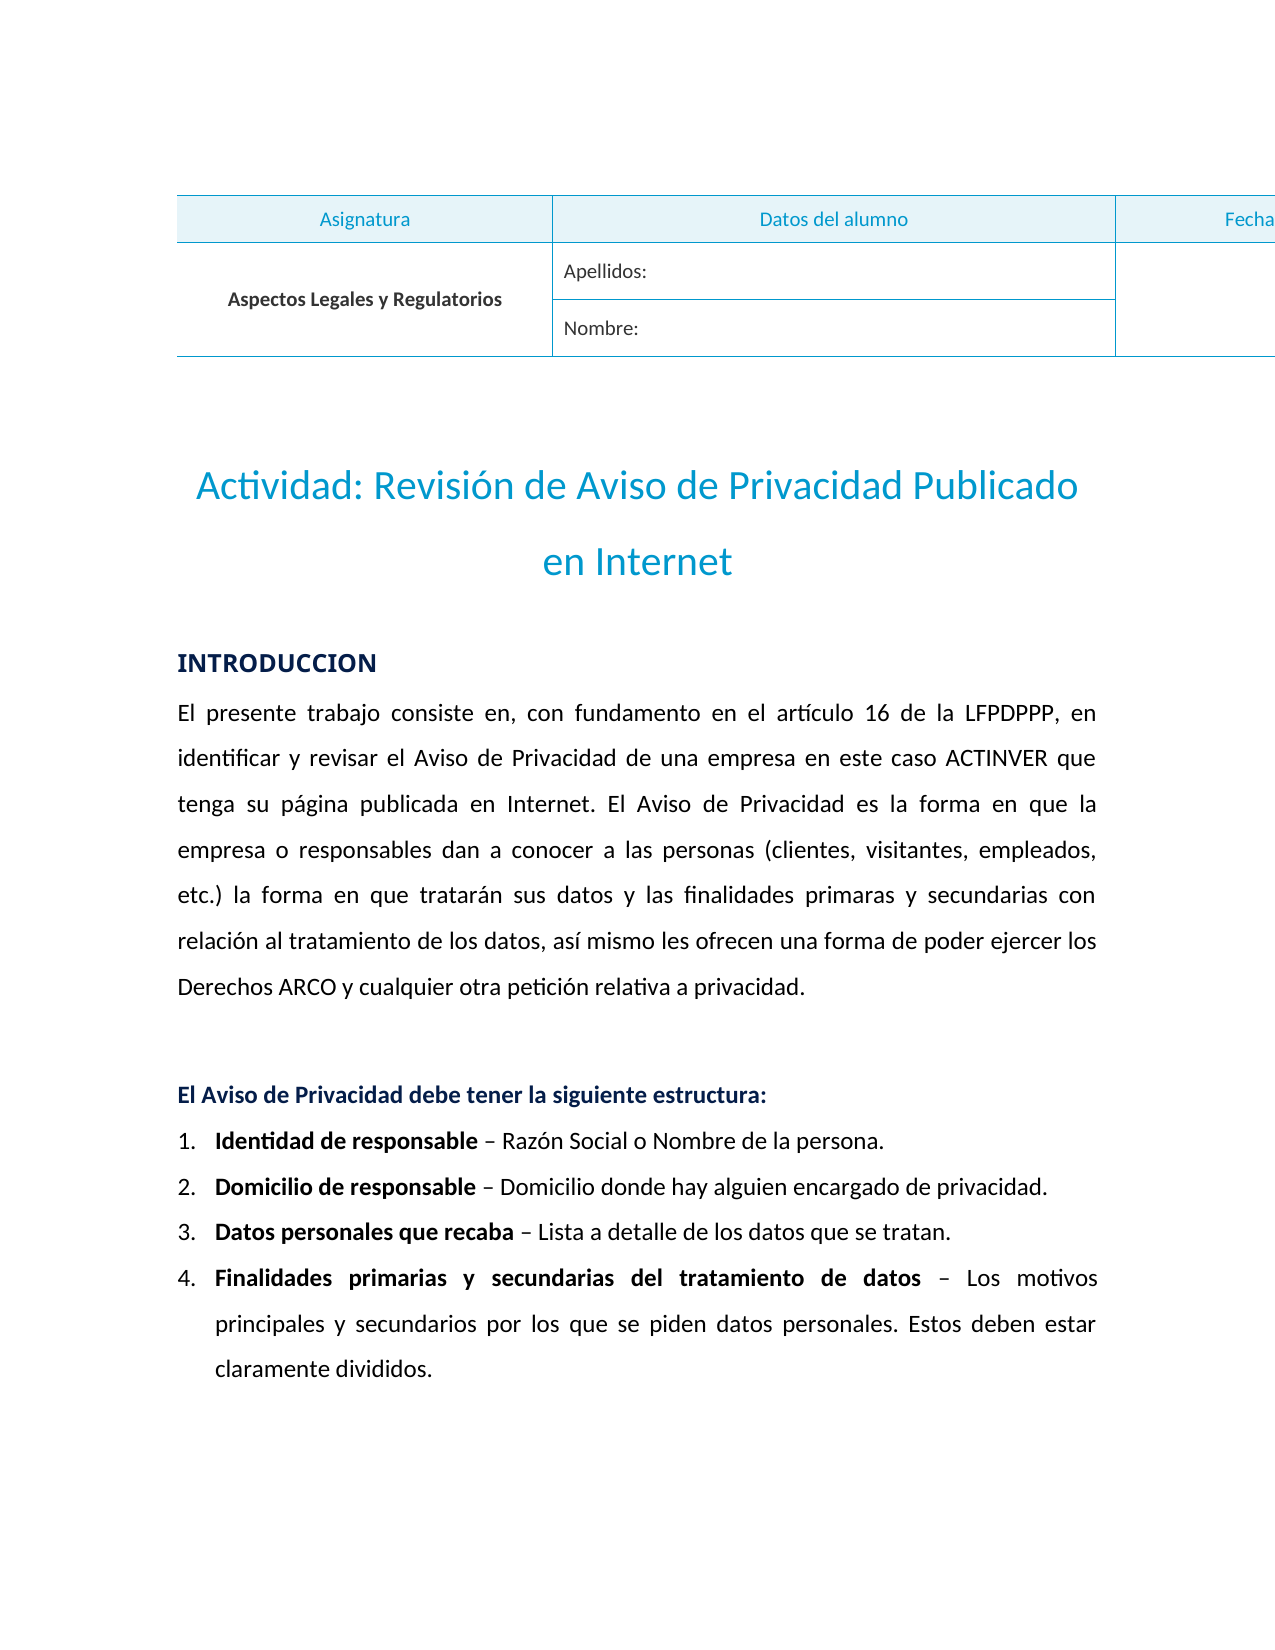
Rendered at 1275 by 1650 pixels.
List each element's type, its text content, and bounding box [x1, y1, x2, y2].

list Finalidades primarias y secundarias del tratamiento de datos – Los motivos principales y secundarios por los que se piden datos personales. Estos deben estar claramente divididos. [177, 1262, 1098, 1384]
table_cell Aspectos Legales y Regulatorios [177, 243, 552, 356]
list Datos personales que recaba – Lista a detalle de los datos que se tratan. [177, 1216, 1098, 1247]
table_header Fecha [1116, 196, 1275, 242]
table_header Datos del alumno [553, 196, 1115, 242]
table_cell Nombre: [553, 300, 1115, 356]
text El presente trabajo consiste en, con fundamento en el artículo 16 de la LFPDPPP, en identificar y revisar el Aviso de Privacidad de una empresa en este caso ACTINVER que tenga su página publicada en Internet. El Aviso de Privacidad es la forma en que la empresa o responsables dan a conocer a las personas (clientes, visitantes, empleados, etc.) la forma en que tratarán sus datos y las finalidades primaras y secundarias con relación al tratamiento de los datos, así mismo les ofrecen una forma de poder ejercer los Derechos ARCO y cualquier otra petición relativa a privacidad. [177, 697, 1098, 1002]
text El Aviso de Privacidad debe tener la siguiente estructura: [177, 1079, 1098, 1110]
table_header Asignatura [177, 196, 552, 242]
list Domicilio de responsable – Domicilio donde hay alguien encargado de privacidad. [177, 1171, 1098, 1201]
text Actividad: Revisión de Aviso de Privacidad Publicado en Internet [177, 459, 1098, 586]
text INTRODUCCION [177, 646, 1098, 680]
list Identidad de responsable – Razón Social o Nombre de la persona. [177, 1125, 1098, 1156]
table_cell [1116, 243, 1275, 356]
table_cell Apellidos: [553, 243, 1115, 299]
